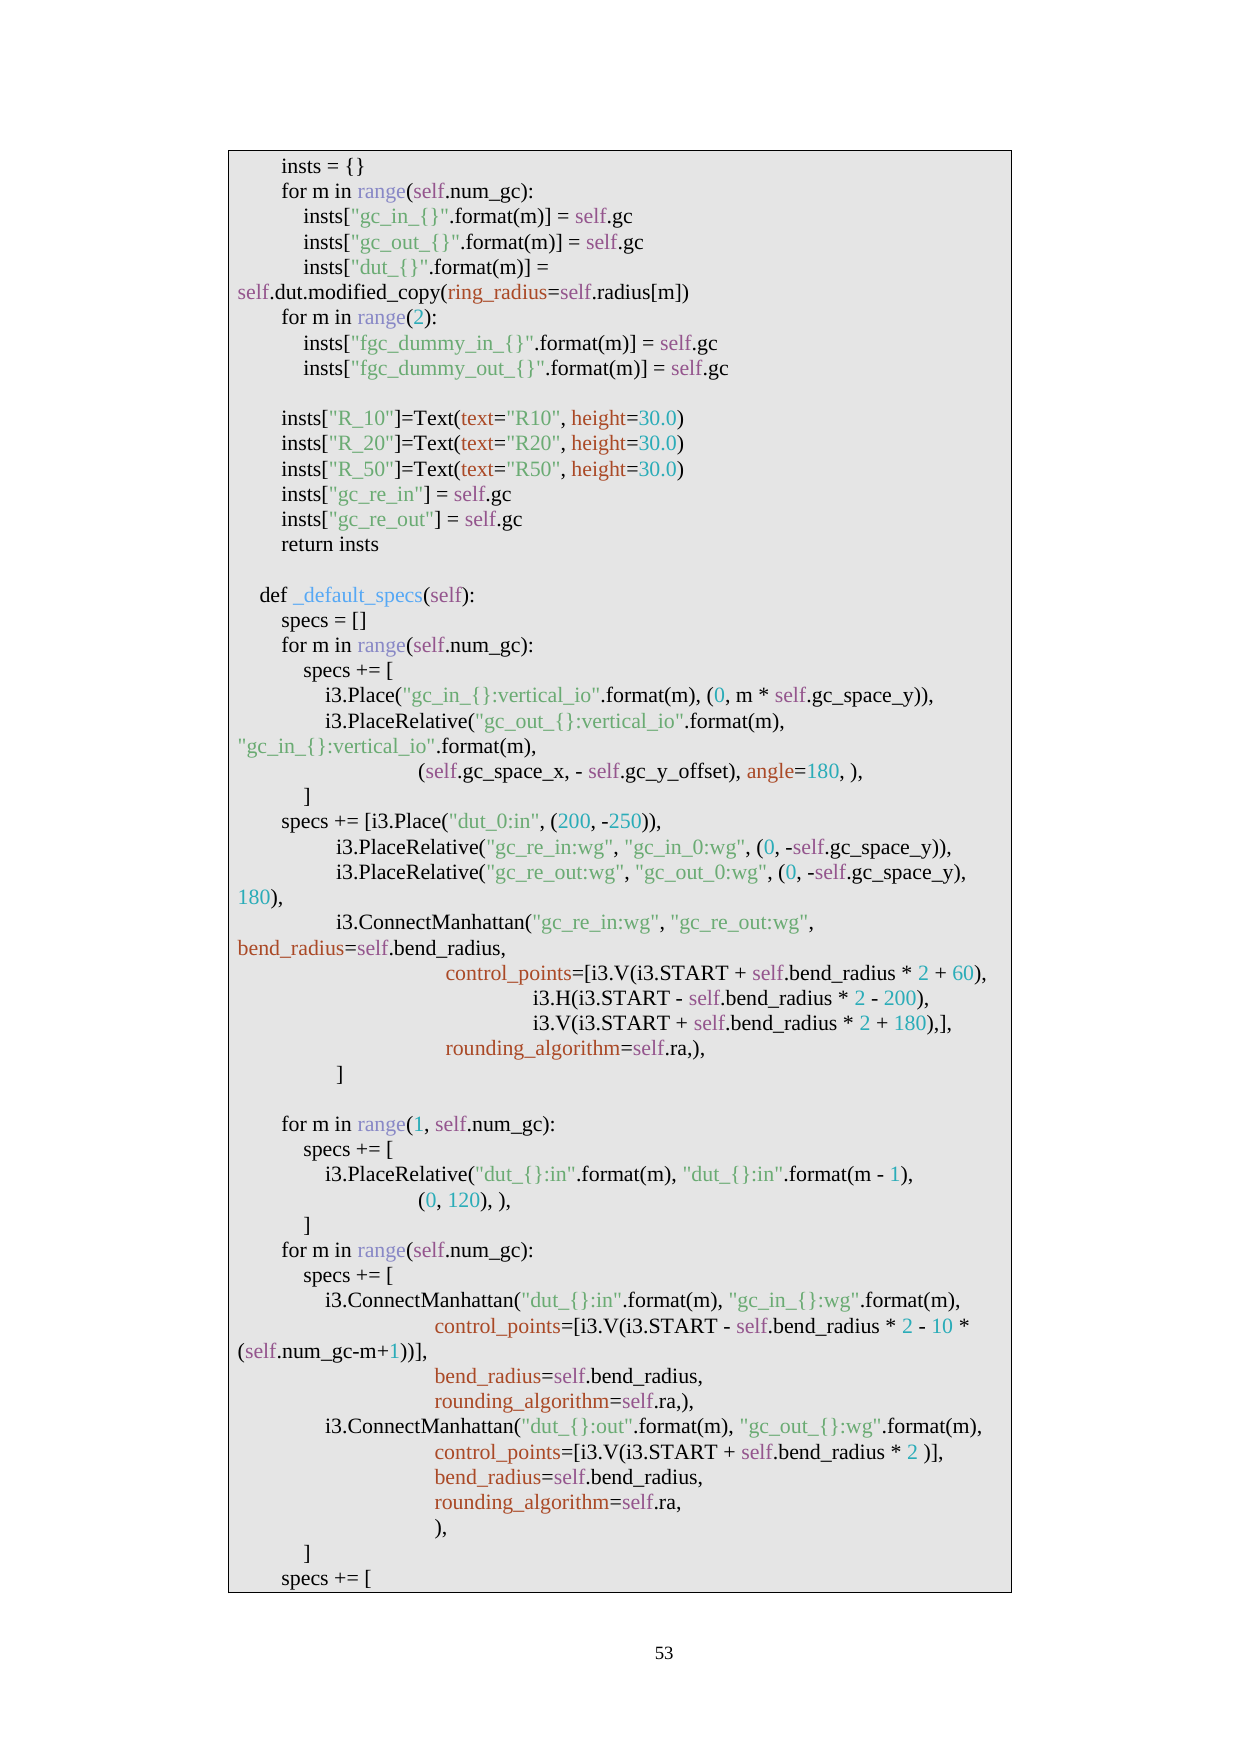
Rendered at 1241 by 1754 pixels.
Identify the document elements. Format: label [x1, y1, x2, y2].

text [229, 151, 1011, 1592]
